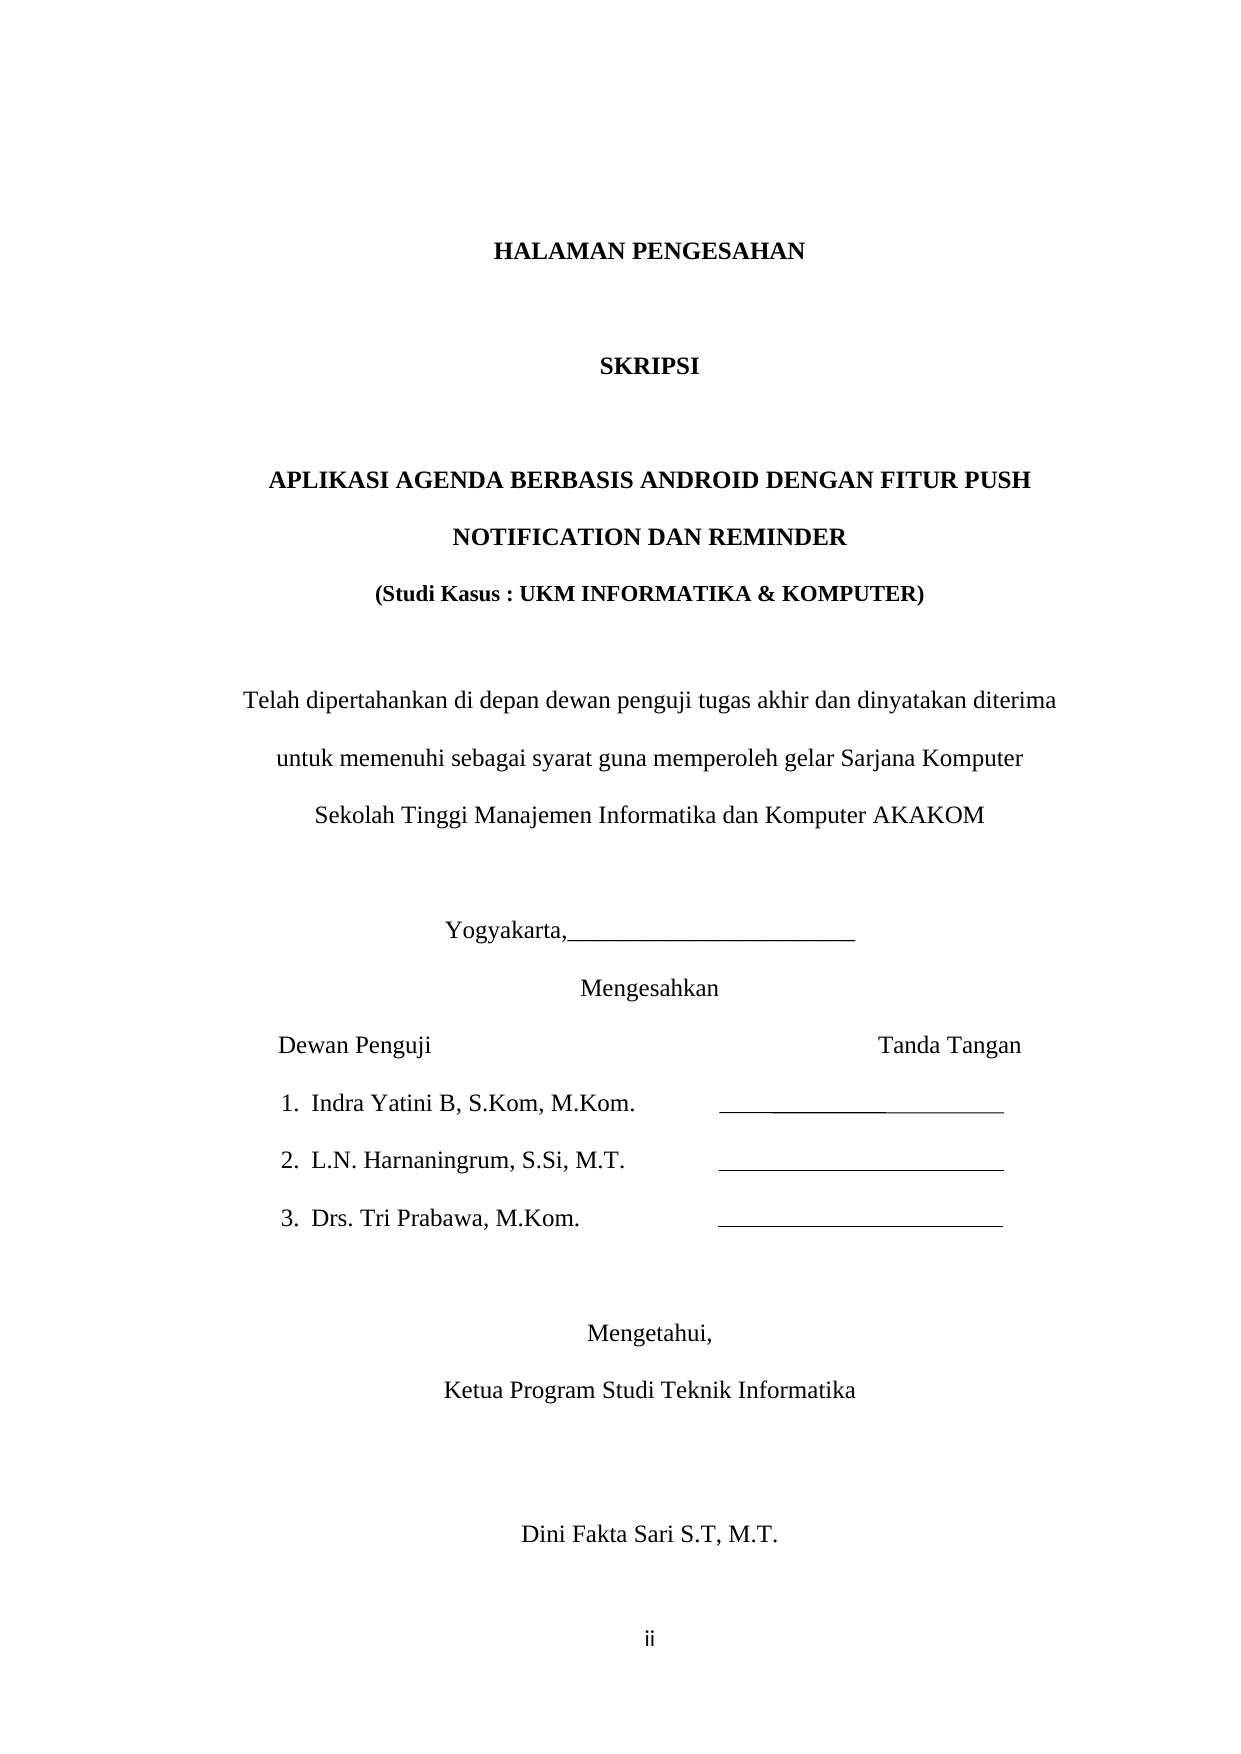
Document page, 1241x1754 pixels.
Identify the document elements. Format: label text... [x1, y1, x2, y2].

list Drs. Tri Prabawa, M.Kom. [281, 1203, 1063, 1231]
text Dini Fakta Sari S.T, M.T. [236, 1519, 1063, 1548]
text Mengetahui, [236, 1318, 1063, 1346]
text (Studi Kasus : UKM INFORMATIKA & KOMPUTER) [236, 580, 1063, 606]
text Yogyakarta,_______________________ [236, 915, 1063, 944]
text Ketua Program Studi Teknik Informatika [236, 1375, 1063, 1404]
text SKRIPSI [236, 351, 1063, 380]
text Dewan Penguji Tanda Tangan [236, 1030, 1063, 1059]
text HALAMAN PENGESAHAN [236, 236, 1063, 265]
text Telah dipertahankan di depan dewan penguji tugas akhir dan dinyatakan diterima untuk memenuhi sebagai syarat guna memperoleh gelar Sarjana Komputer Sekolah Tinggi Manajemen Informatika dan Komputer AKAKOM [236, 685, 1063, 829]
list Indra Yatini B, S.Kom, M.Kom. [281, 1088, 1063, 1116]
text APLIKASI AGENDA BERBASIS ANDROID DENGAN FITUR PUSH NOTIFICATION DAN REMINDER [236, 465, 1063, 551]
list L.N. Harnaningrum, S.Si, M.T. [281, 1145, 1063, 1174]
text Mengesahkan [236, 973, 1063, 1001]
